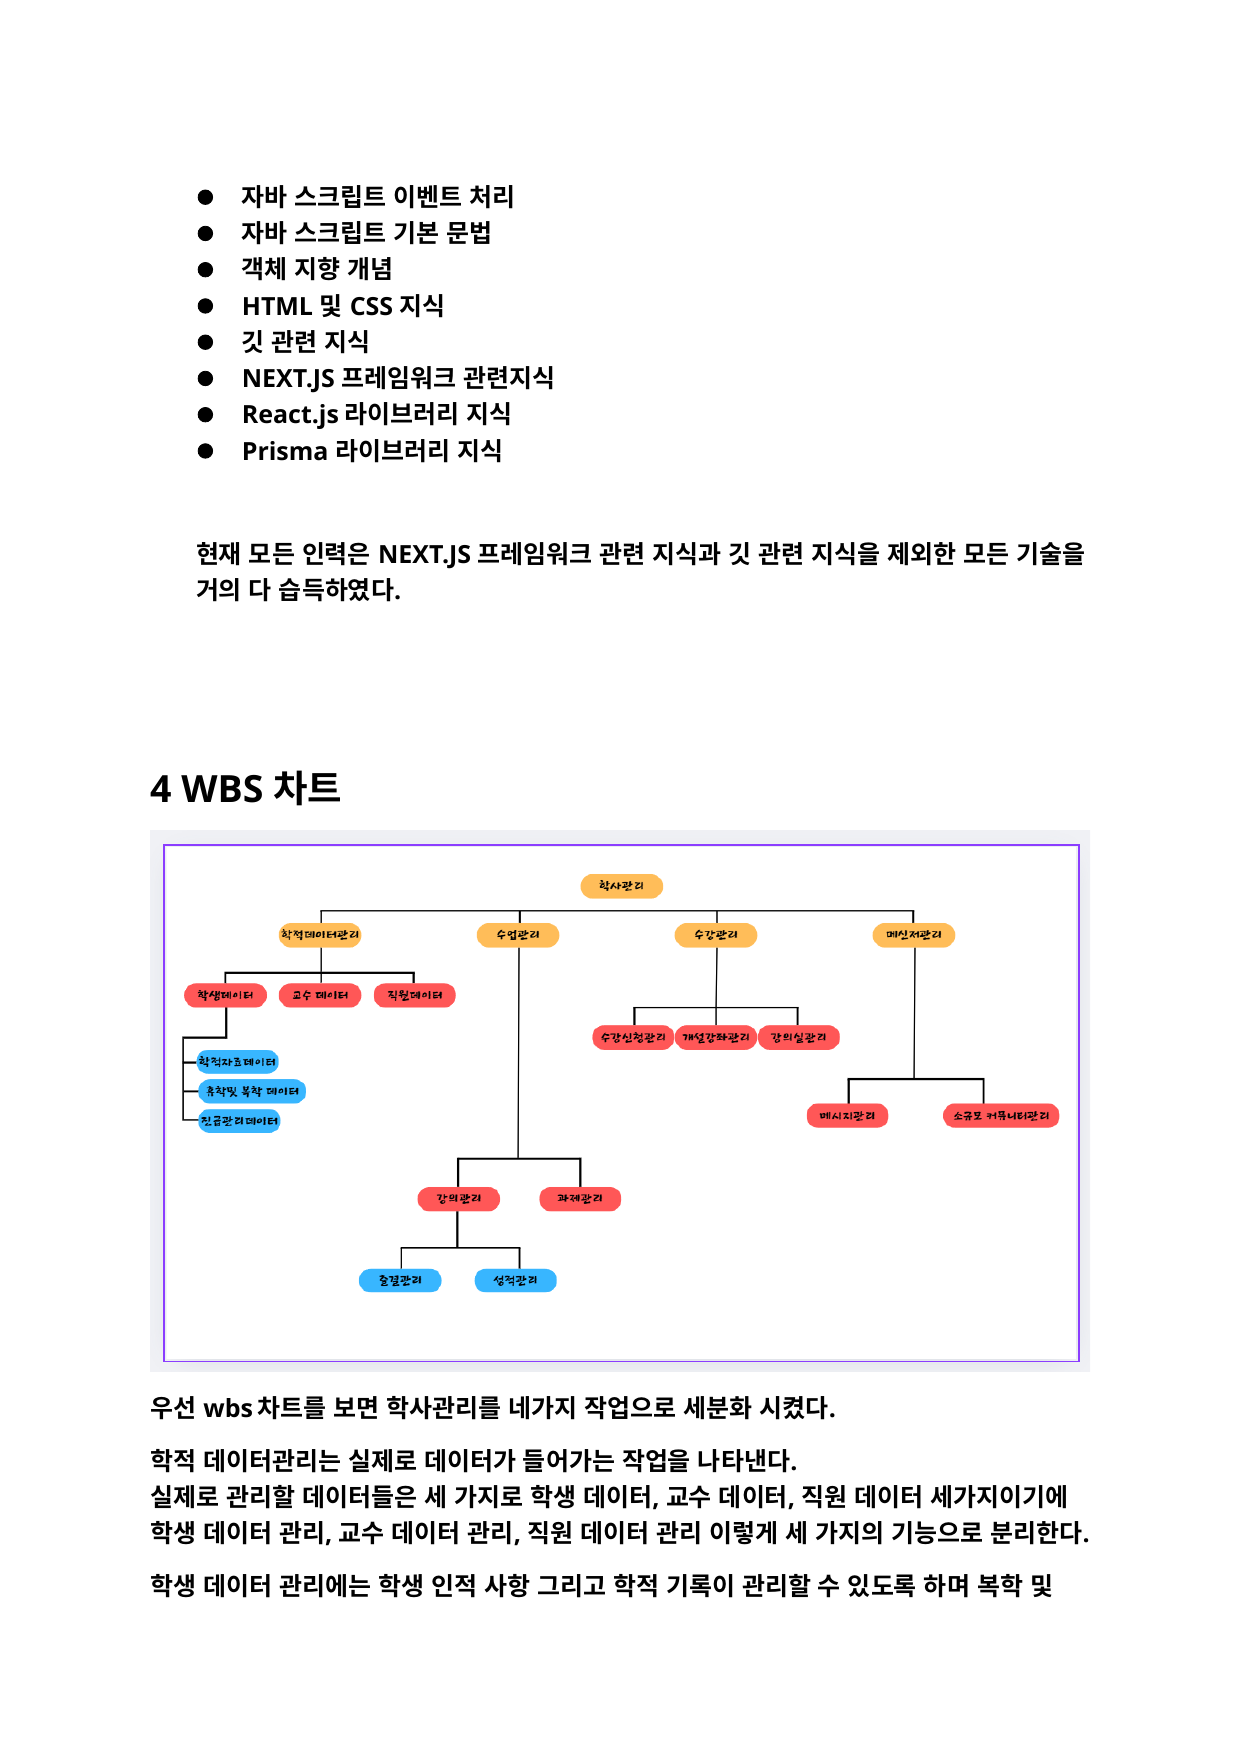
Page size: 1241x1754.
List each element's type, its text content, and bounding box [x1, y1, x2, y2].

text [150, 1567, 1090, 1603]
list Prisma 라이브러리 지식 [196, 431, 1090, 467]
text 학적 데이터관리는 실제로 데이터가 들어가는 작업을 나타낸다. [150, 1441, 1090, 1477]
text 우선 wbs차트를 보면 학사관리를 네가지 작업으로 세분화 시켰다. [150, 1388, 1090, 1424]
list NEXT.JS 프레임워크 관련지식 [196, 358, 1090, 395]
text 4 WBS 차트 [150, 759, 1090, 814]
list React.js라이브러리 지식 [196, 395, 1090, 431]
picture [150, 830, 1091, 1372]
list 깃 관련 지식 [196, 322, 1090, 358]
text 현재 모든 인력은 NEXT.JS 프레임워크 관련 지식과 깃 관련 지식을 제외한 모든 기술을 거의 다 습득하였다. [196, 534, 1090, 607]
text 실제로 관리할 데이터들은 세 가지로 학생 데이터, 교수 데이터, 직원 데이터 세가지이기에 학생 데이터 관리, 교수 데이터 관리, 직원 데이터 관리 이렇게 세 가지의 기능으로 분리한다. [150, 1477, 1090, 1550]
list HTML 및 CSS 지식 [196, 286, 1090, 322]
list 자바 스크립트 기본 문법 [196, 213, 1090, 250]
list 자바 스크립트 이벤트 처리 [196, 177, 1090, 213]
list 객체 지향 개념 [196, 250, 1090, 286]
